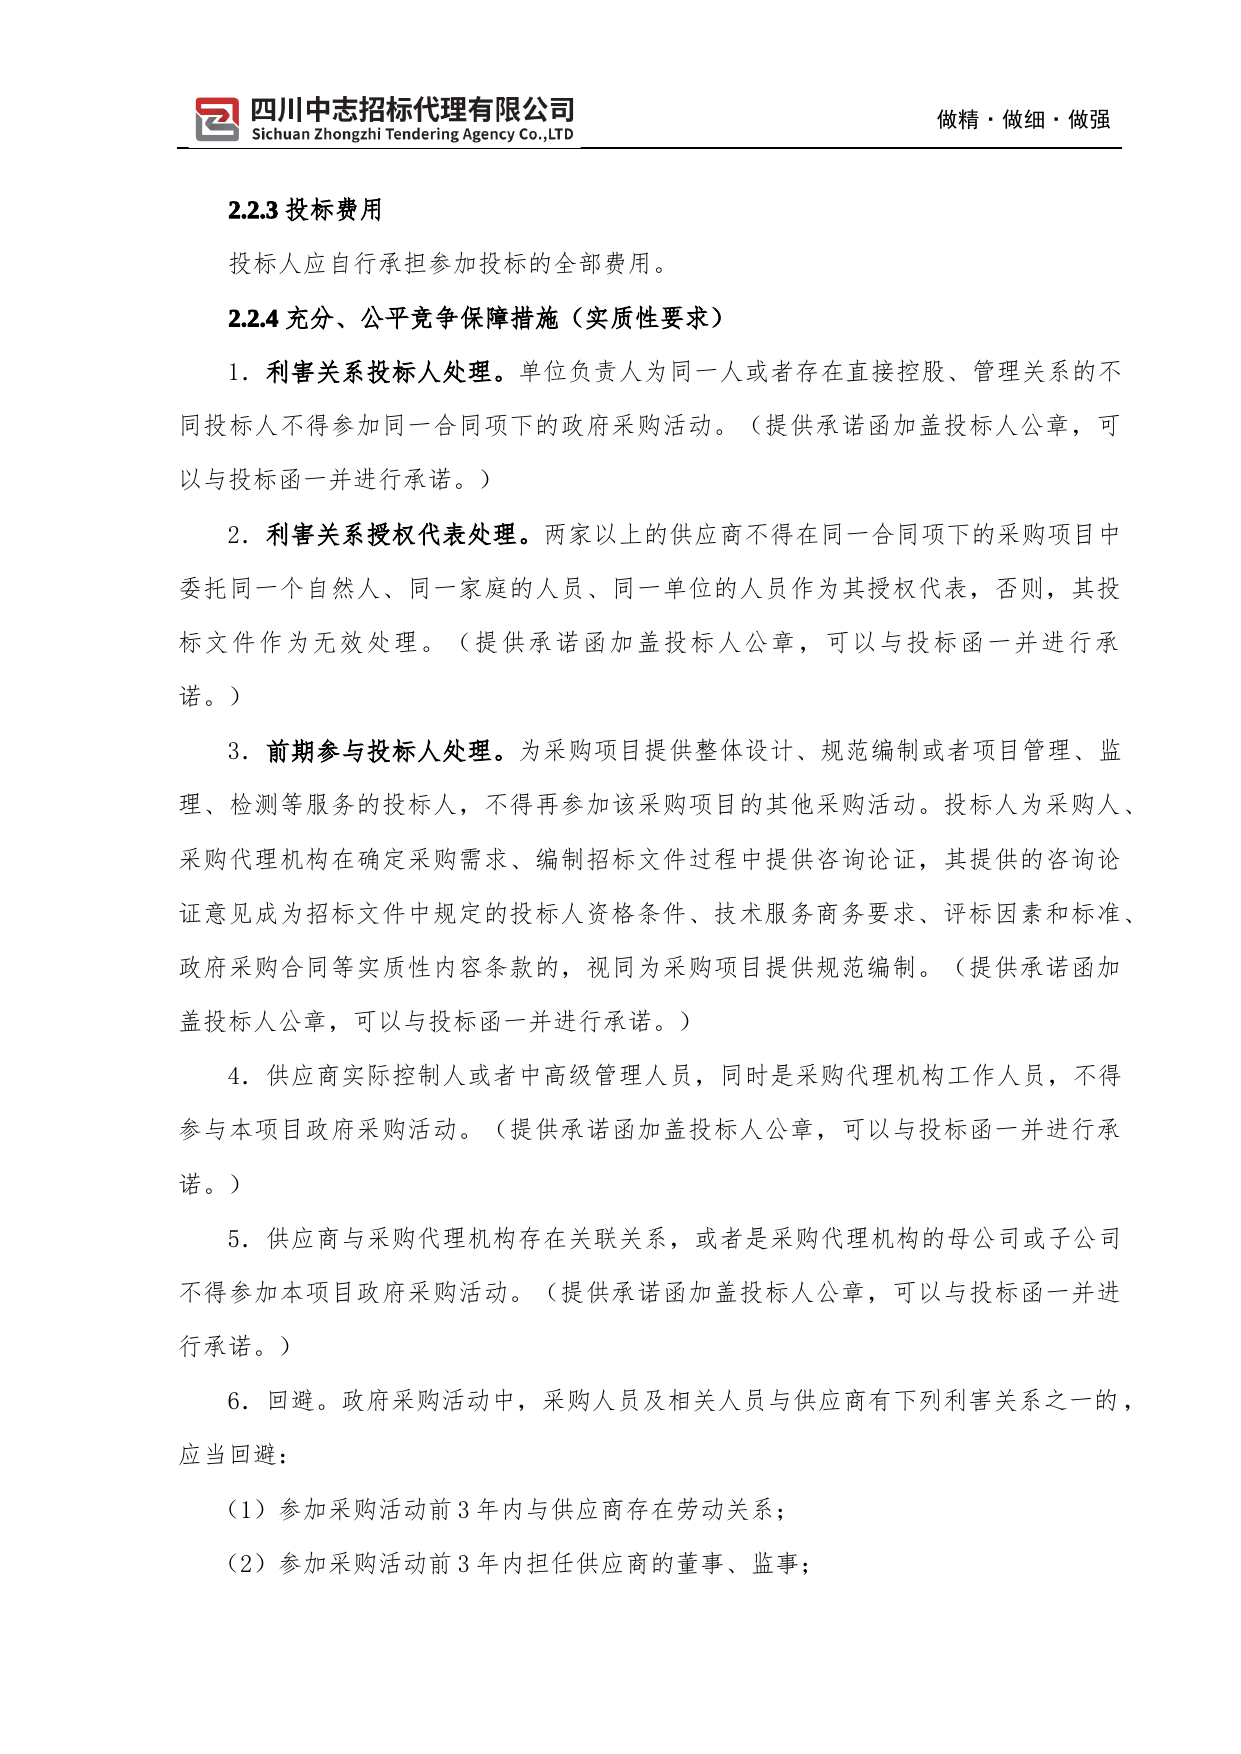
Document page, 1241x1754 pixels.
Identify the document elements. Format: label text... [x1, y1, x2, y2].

text （2）参加采购活动前3年内担任供应商的董事、监事； [177, 1529, 1122, 1583]
text （1）参加采购活动前3年内与供应商存在劳动关系； [177, 1475, 1122, 1529]
list 充分、公平竞争保障措施（实质性要求） [177, 283, 1122, 337]
text 4．供应商实际控制人或者中高级管理人员，同时是采购代理机构工作人员，不得参与本项目政府采购活动。（提供承诺函加盖投标人公章，可以与投标函一并进行承诺。） [177, 1041, 1122, 1204]
text 2．利害关系授权代表处理。两家以上的供应商不得在同一合同项下的采购项目中，委托同一个自然人、同一家庭的人员、同一单位的人员作为其授权代表，否则，其投标文件作为无效处理。（提供承诺函加盖投标人公章，可以与投标函一并进行承诺。） [177, 500, 1122, 716]
picture [188, 88, 581, 148]
text 5．供应商与采购代理机构存在关联关系，或者是采购代理机构的母公司或子公司，不得参加本项目政府采购活动。（提供承诺函加盖投标人公章，可以与投标函一并进行承诺。） [177, 1204, 1122, 1366]
list 投标费用 [177, 175, 1122, 229]
text 6．回避。政府采购活动中，采购人员及相关人员与供应商有下列利害关系之一的，应当回避： [177, 1366, 1122, 1475]
text 3．前期参与投标人处理。为采购项目提供整体设计、规范编制或者项目管理、监理、检测等服务的投标人，不得再参加该采购项目的其他采购活动。投标人为采购人、采购代理机构在确定采购需求、编制招标文件过程中提供咨询论证，其提供的咨询论证意见成为招标文件中规定的投标人资格条件、技术服务商务要求、评标因素和标准、政府采购合同等实质性内容条款的，视同为采购项目提供规范编制。（提供承诺函加盖投标人公章，可以与投标函一并进行承诺。） [177, 716, 1122, 1041]
text 投标人应自行承担参加投标的全部费用。 [177, 229, 1122, 283]
text 1．利害关系投标人处理。单位负责人为同一人或者存在直接控股、管理关系的不同投标人不得参加同一合同项下的政府采购活动。（提供承诺函加盖投标人公章，可以与投标函一并进行承诺。） [177, 337, 1122, 500]
